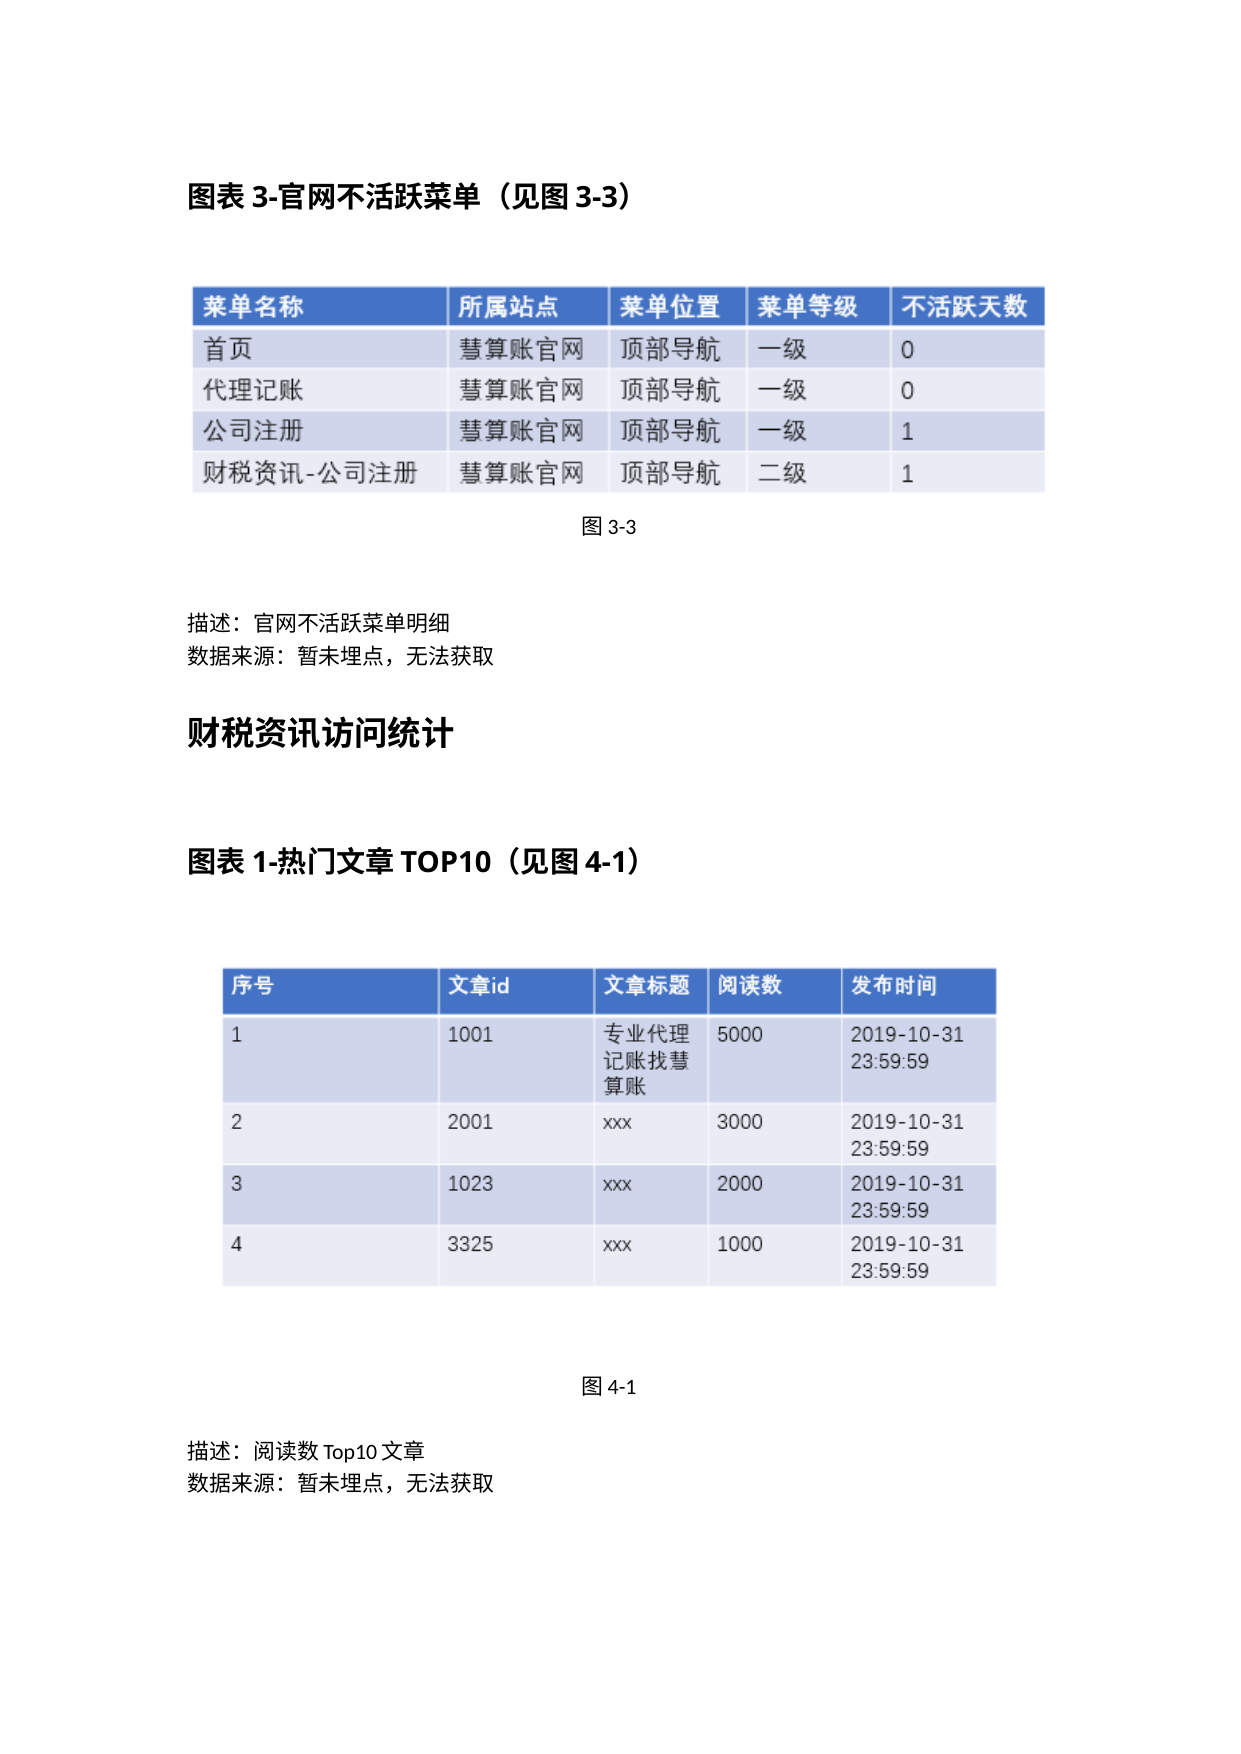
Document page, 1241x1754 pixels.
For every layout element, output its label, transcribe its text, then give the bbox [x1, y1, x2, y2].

text 图3-3 [581, 508, 1053, 541]
subtitle 图表3-官网不活跃菜单（见图3-3） [187, 162, 1053, 227]
subtitle 财税资讯访问统计 [187, 698, 1053, 763]
picture [187, 280, 1046, 498]
text 图4-1 [187, 1368, 1053, 1401]
text 数据来源：暂未埋点，无法获取 [187, 1466, 1053, 1498]
text 数据来源：暂未埋点，无法获取 [187, 638, 1053, 671]
text 描述：阅读数Top10文章 [187, 1433, 1053, 1466]
text 描述：官网不活跃菜单明细 [187, 606, 1053, 638]
subtitle 图表1-热门文章TOP10（见图4-1） [187, 827, 1053, 892]
picture [187, 946, 1053, 1313]
